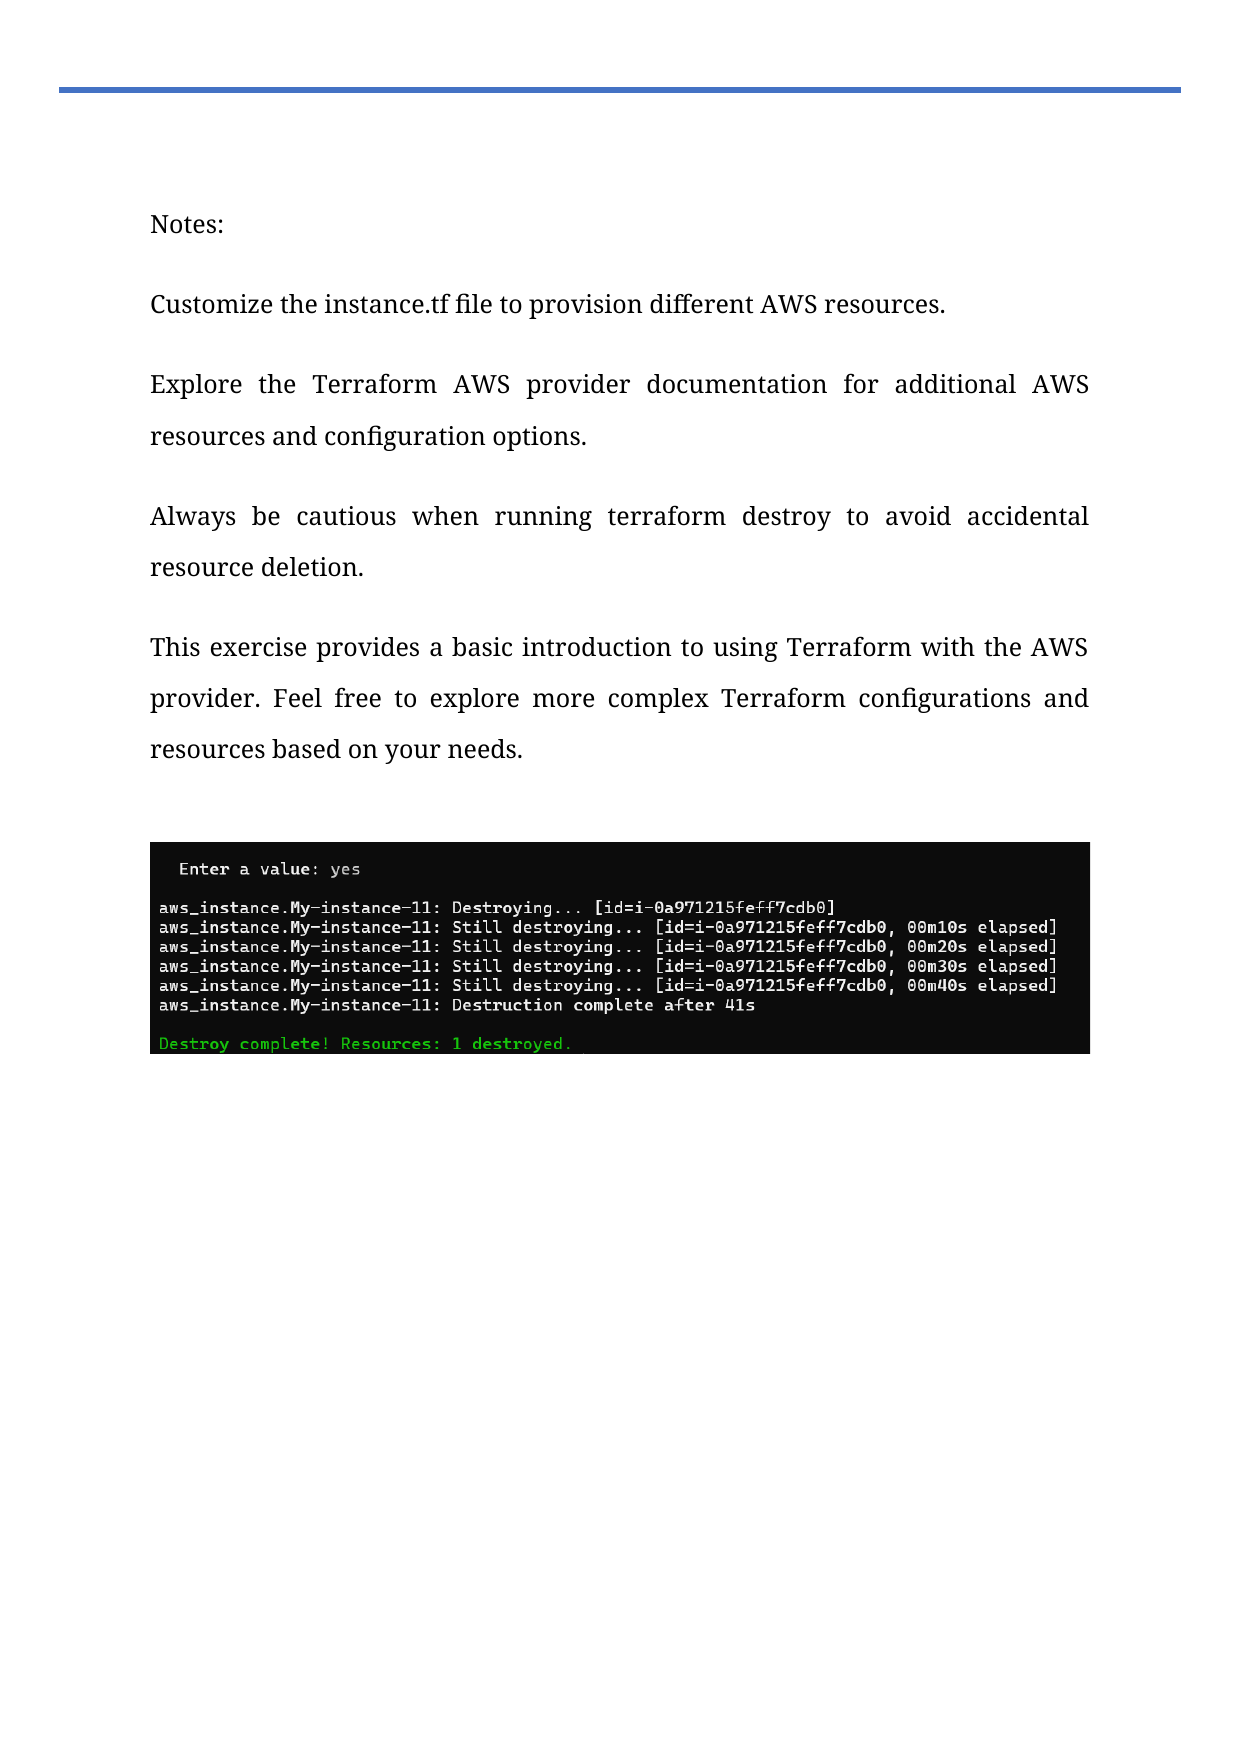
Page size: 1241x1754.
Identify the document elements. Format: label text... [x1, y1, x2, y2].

text This exercise provides a basic introduction to using Terraform with the AWS provider. Feel free to explore more complex Terraform configurations and resources based on your needs. [150, 630, 1090, 766]
text Always be cautious when running terraform destroy to avoid accidental resource deletion. [150, 498, 1090, 583]
text Explore the Terraform AWS provider documentation for additional AWS resources and configuration options. [150, 367, 1090, 452]
text Notes: [150, 207, 1090, 241]
text Customize the instance.tf file to provision different AWS resources. [150, 287, 1090, 321]
picture [150, 842, 1091, 1054]
